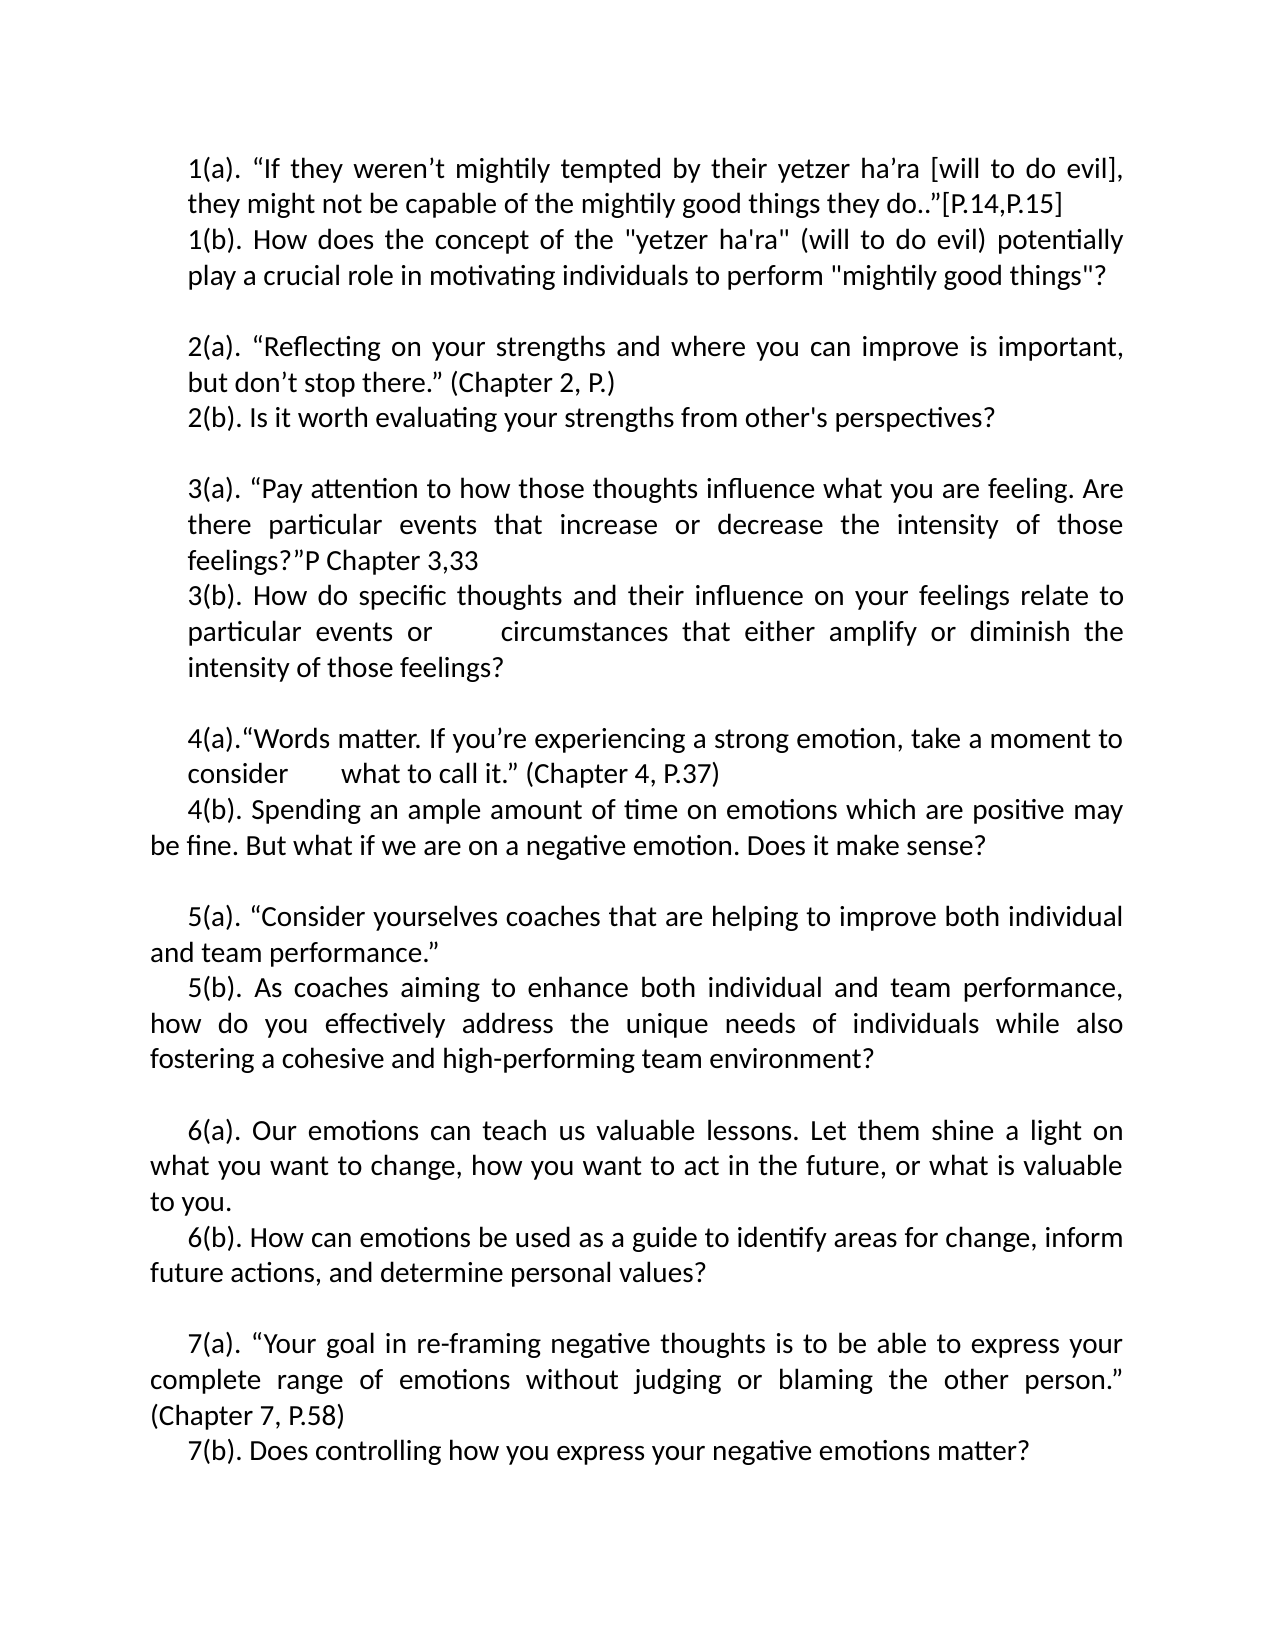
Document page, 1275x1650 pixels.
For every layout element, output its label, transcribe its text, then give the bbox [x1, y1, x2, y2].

text 2(a). “Reflecting on your strengths and where you can improve is important, but don’t stop there.” (Chapter 2, P.) [187, 328, 1125, 399]
text 2(b). Is it worth evaluating your strengths from other's perspectives? [187, 399, 1125, 435]
text 3(a). “Pay attention to how those thoughts influence what you are feeling. Are there particular events that increase or decrease the intensity of those feelings?”P Chapter 3,33 [187, 471, 1125, 577]
text 6(b). How can emotions be used as a guide to identify areas for change, inform future actions, and determine personal values? [150, 1219, 1125, 1290]
text 5(b). As coaches aiming to enhance both individual and team performance, how do you effectively address the unique needs of individuals while also fostering a cohesive and high-performing team environment? [150, 969, 1125, 1076]
text 7(b). Does controlling how you express your negative emotions matter? [150, 1432, 1125, 1468]
text 1(a). “If they weren’t mightily tempted by their yetzer ha’ra [will to do evil], they might not be capable of the mightily good things they do..”[P.14,P.15] [187, 150, 1125, 221]
text 5(a). “Consider yourselves coaches that are helping to improve both individual and team performance.” [150, 898, 1125, 969]
text 4(a).“Words matter. If you’re experiencing a strong emotion, take a moment to consider what to call it.” (Chapter 4, P.37) [187, 720, 1125, 791]
text 7(a). “Your goal in re-framing negative thoughts is to be able to express your complete range of emotions without judging or blaming the other person.” (Chapter 7, P.58) [150, 1326, 1125, 1432]
text 6(a). Our emotions can teach us valuable lessons. Let them shine a light on what you want to change, how you want to act in the future, or what is valuable to you. [150, 1112, 1125, 1219]
text 4(b). Spending an ample amount of time on emotions which are positive may be fine. But what if we are on a negative emotion. Does it make sense? [150, 791, 1125, 862]
text 3(b). How do specific thoughts and their influence on your feelings relate to particular events or circumstances that either amplify or diminish the intensity of those feelings? [187, 577, 1125, 684]
text 1(b). How does the concept of the "yetzer ha'ra" (will to do evil) potentially play a crucial role in motivating individuals to perform "mightily good things"? [187, 221, 1125, 292]
